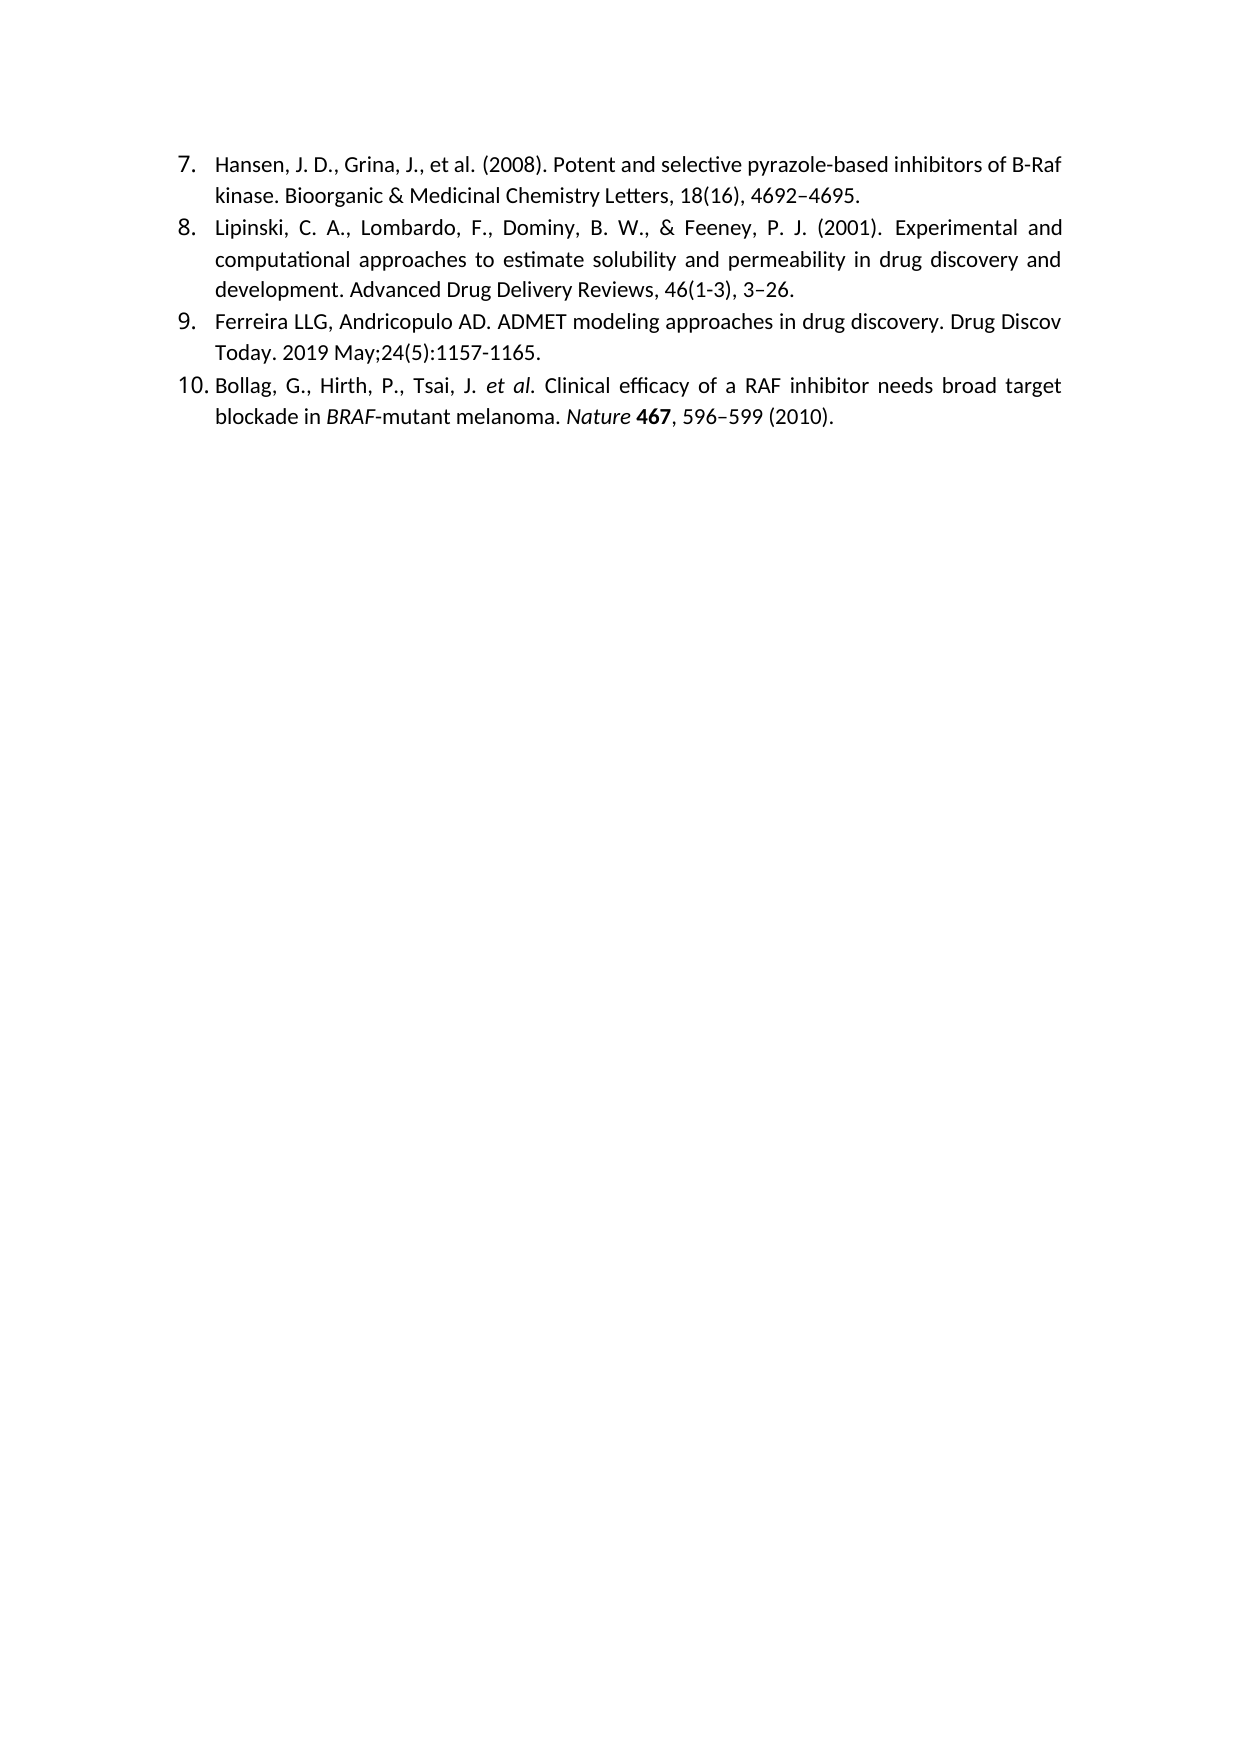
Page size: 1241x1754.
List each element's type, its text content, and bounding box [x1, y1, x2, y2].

list Hansen, J. D., Grina, J., et al. (2008). Potent and selective pyrazole-based inhibitors of B-Raf kinase. Bioorganic & Medicinal Chemistry Letters, 18(16), 4692–4695. [177, 148, 1063, 209]
list Lipinski, C. A., Lombardo, F., Dominy, B. W., & Feeney, P. J. (2001). Experimental and computational approaches to estimate solubility and permeability in drug discovery and development. Advanced Drug Delivery Reviews, 46(1-3), 3–26. [177, 211, 1063, 303]
list Ferreira LLG, Andricopulo AD. ADMET modeling approaches in drug discovery. Drug Discov Today. 2019 May;24(5):1157-1165. [177, 305, 1063, 367]
list Bollag, G., Hirth, P., Tsai, J. et al. Clinical efficacy of a RAF inhibitor needs broad target blockade in BRAF-mutant melanoma. Nature 467, 596–599 (2010). [177, 369, 1063, 430]
